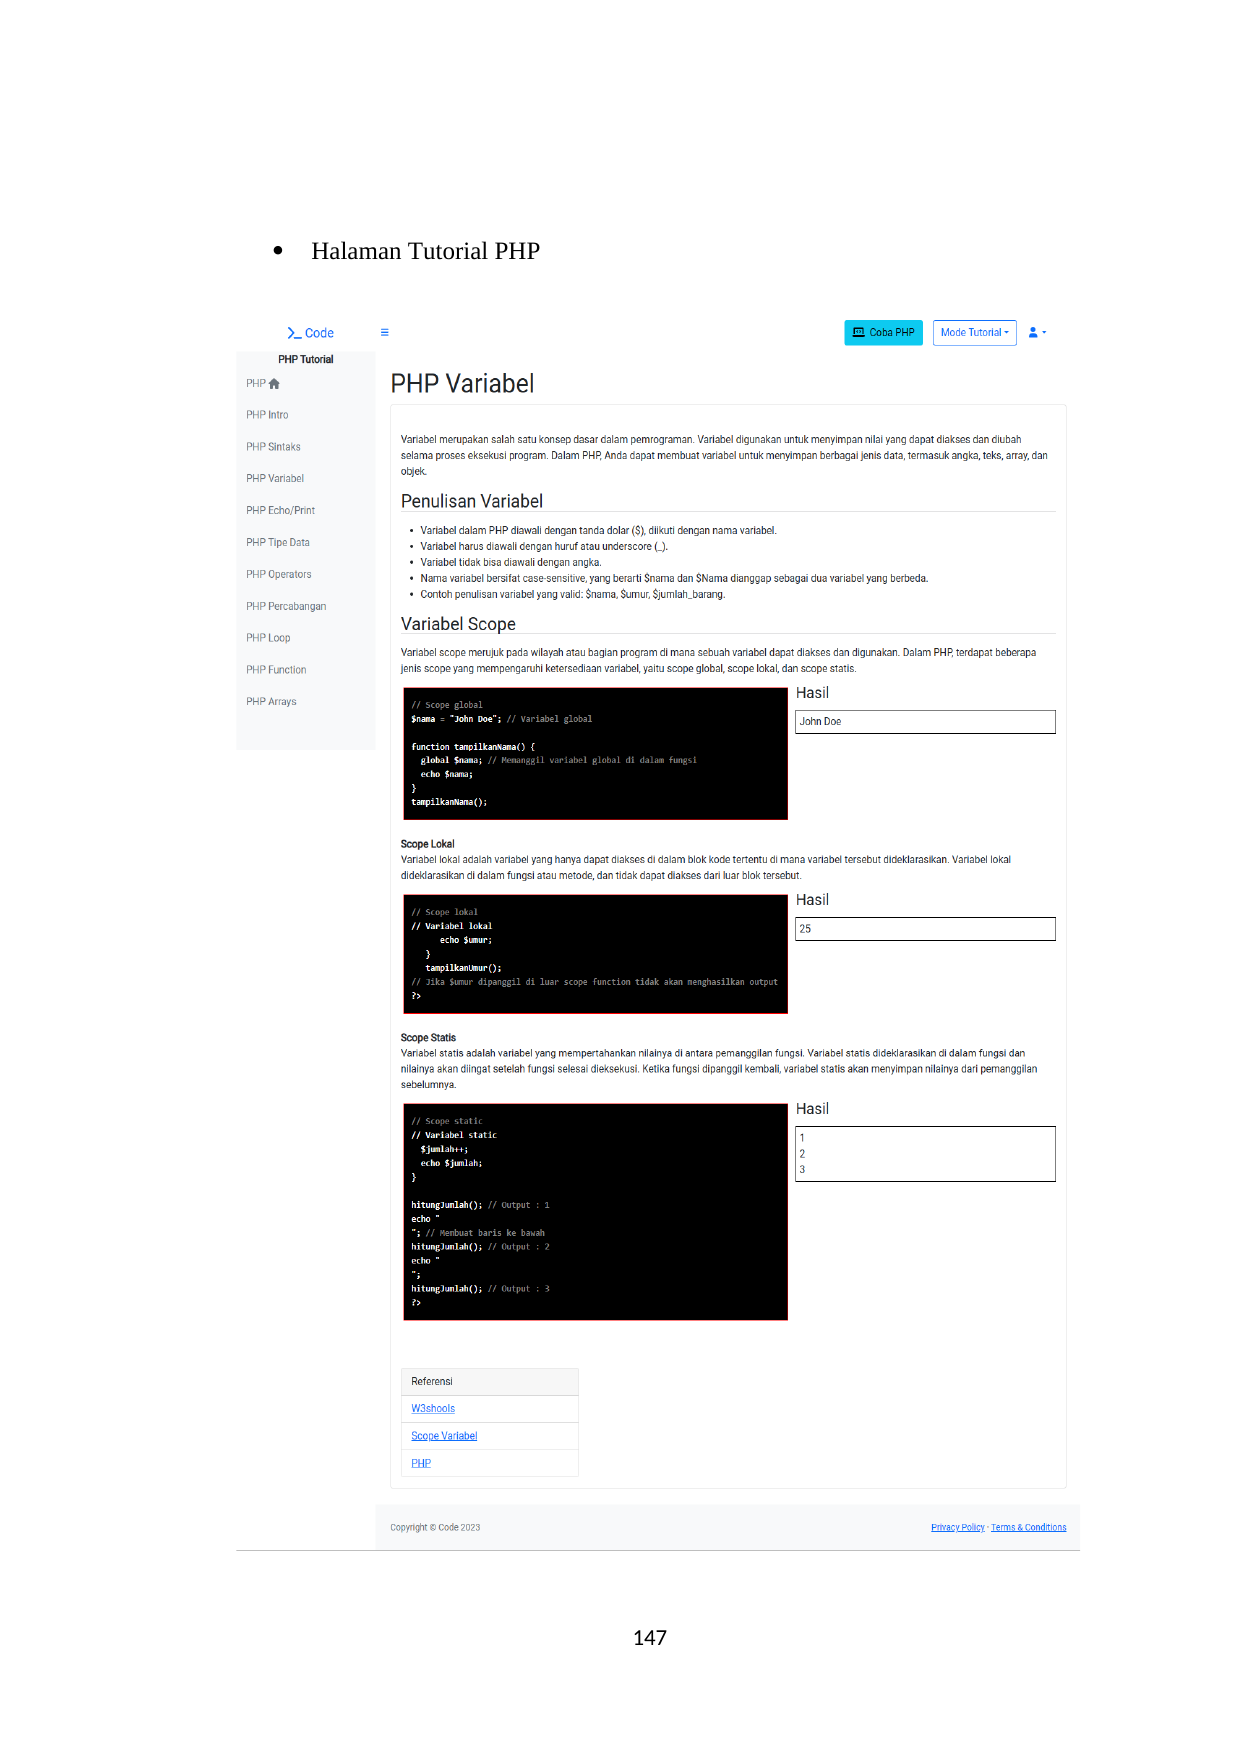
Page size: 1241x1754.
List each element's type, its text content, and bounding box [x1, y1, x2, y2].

picture [236, 314, 1081, 1552]
list Halaman Tutorial PHP [274, 236, 1063, 265]
